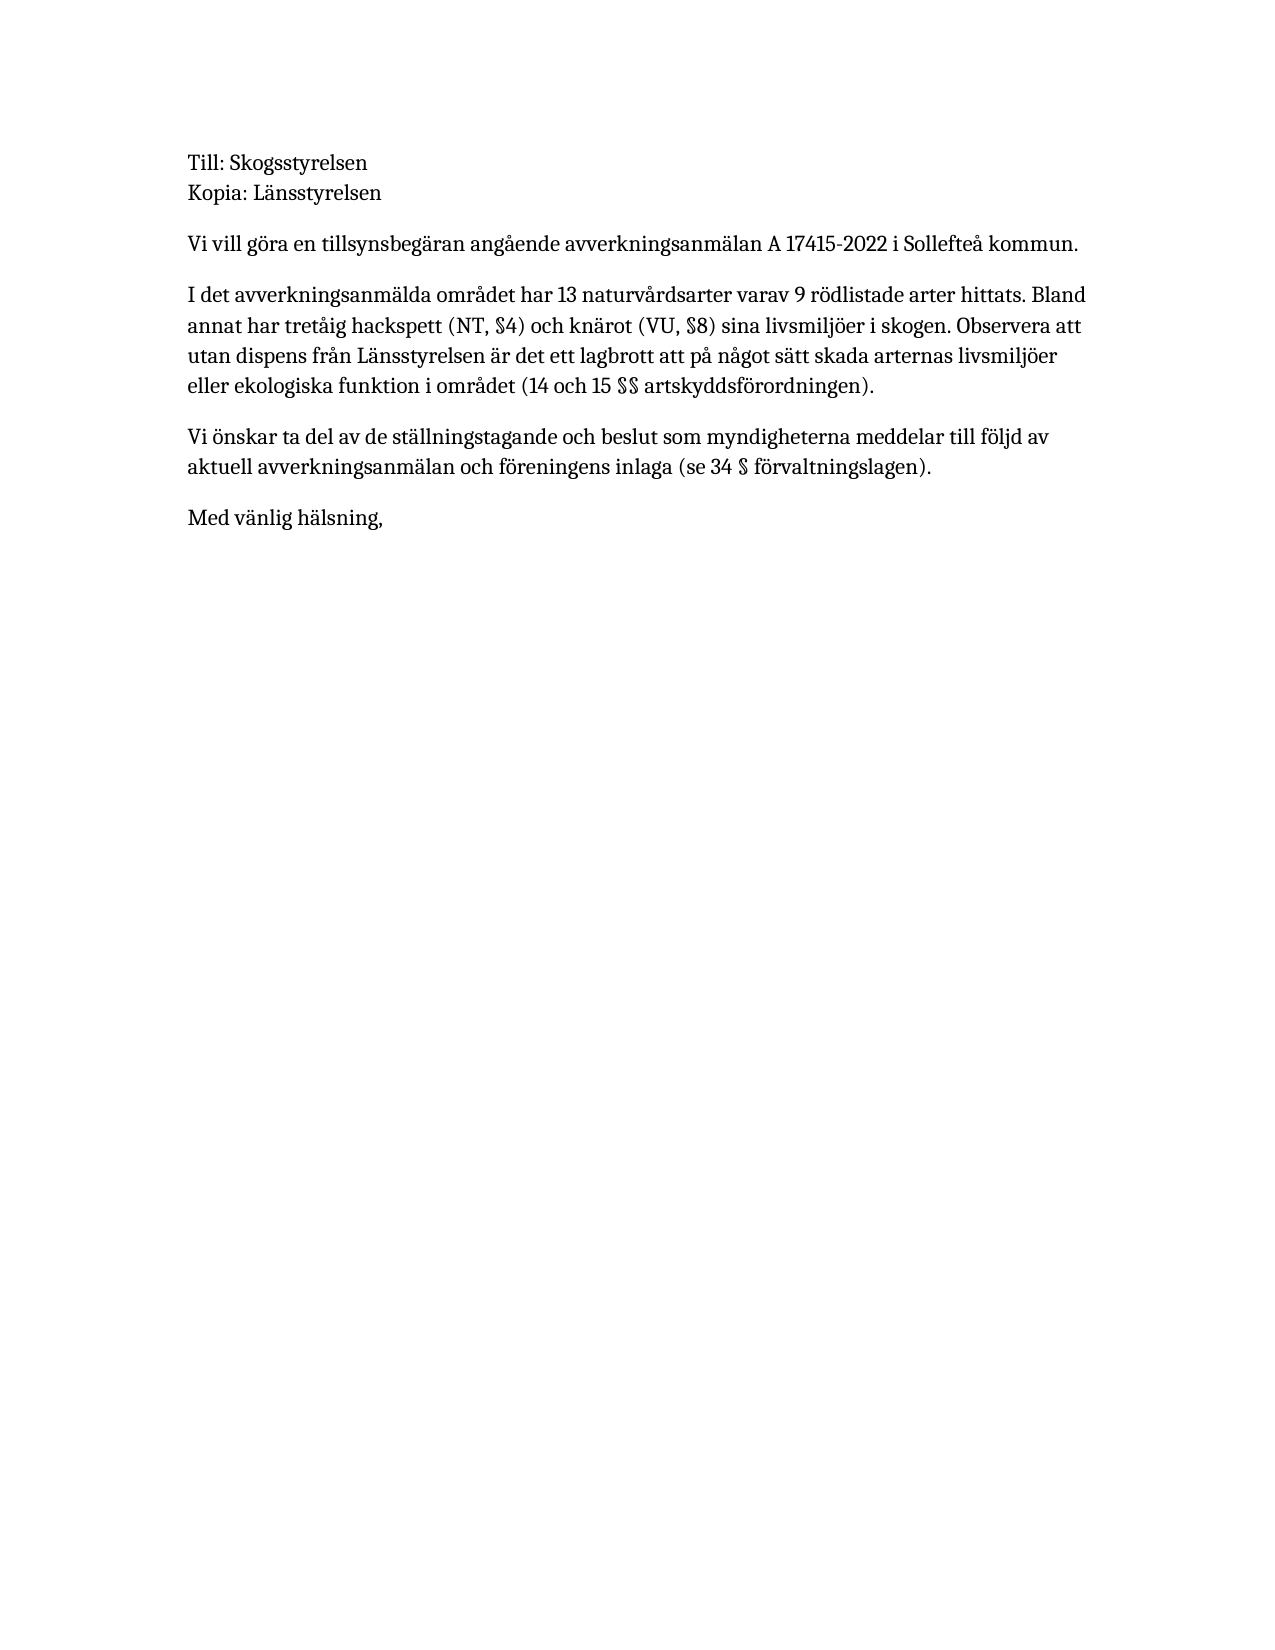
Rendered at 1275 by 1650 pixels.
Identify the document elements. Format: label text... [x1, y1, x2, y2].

text Med vänlig hälsning, [187, 505, 1087, 562]
text Till: Skogsstyrelsen Kopia: Länsstyrelsen [187, 150, 1087, 207]
text I det avverkningsanmälda området har 13 naturvårdsarter varav 9 rödlistade arter hittats. Bland annat har tretåig hackspett (NT, §4) och knärot (VU, §8) sina livsmiljöer i skogen. Observera att utan dispens från Länsstyrelsen är det ett lagbrott att på något sätt skada arternas livsmiljöer eller ekologiska funktion i området (14 och 15 §§ artskyddsförordningen). [187, 282, 1087, 399]
text Vi vill göra en tillsynsbegäran angående avverkningsanmälan A 17415-2022 i Sollefteå kommun. [187, 231, 1087, 258]
text Vi önskar ta del av de ställningstagande och beslut som myndigheterna meddelar till följd av aktuell avverkningsanmälan och föreningens inlaga (se 34 § förvaltningslagen). [187, 424, 1087, 481]
